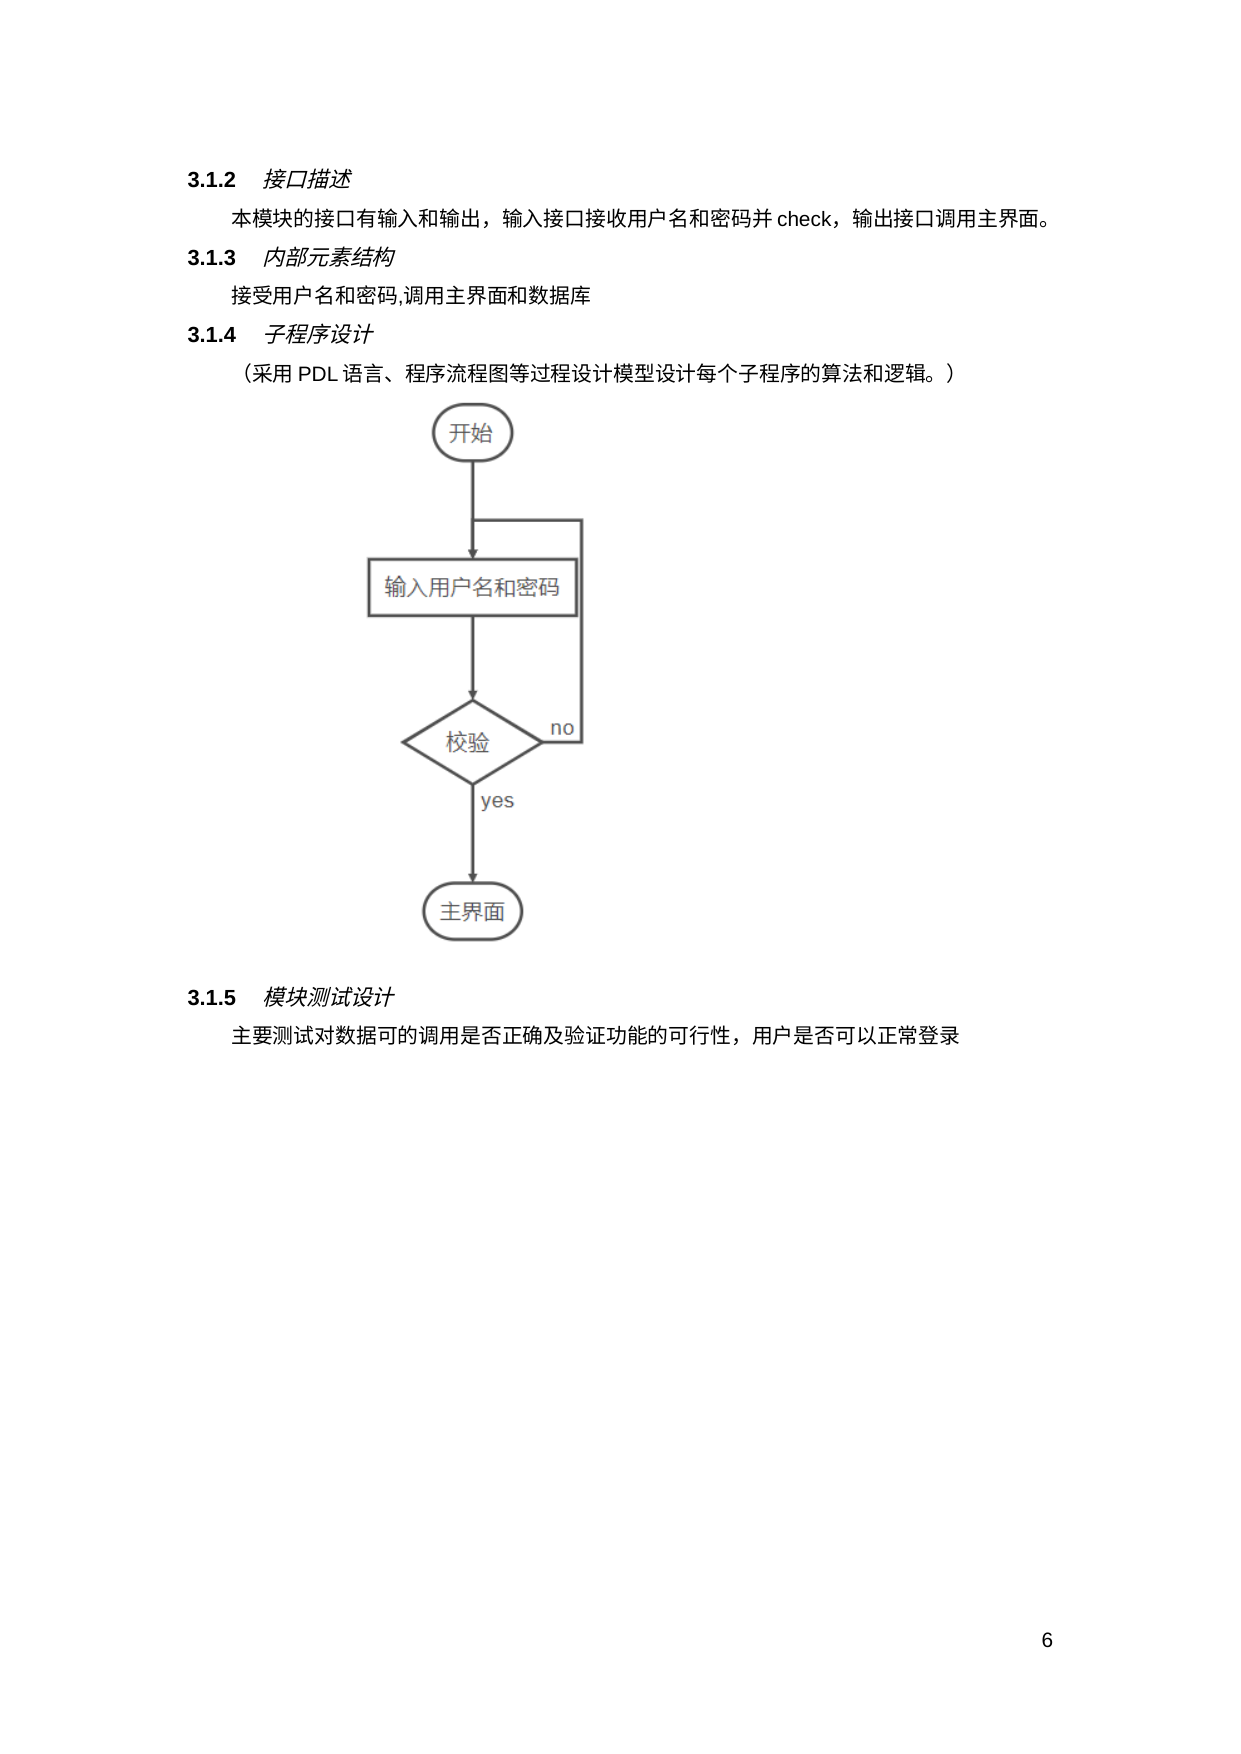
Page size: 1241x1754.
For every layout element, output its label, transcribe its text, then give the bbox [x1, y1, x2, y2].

subtitle 子程序设计 [187, 317, 1053, 349]
text （采用PDL语言、程序流程图等过程设计模型设计每个子程序的算法和逻辑。） [231, 356, 1053, 388]
subtitle 接口描述 [187, 162, 1053, 194]
text 主要测试对数据可的调用是否正确及验证功能的可行性，用户是否可以正常登录 [187, 1018, 1053, 1051]
subtitle 内部元素结构 [187, 239, 1053, 272]
text 本模块的接口有输入和输出，输入接口接收用户名和密码并check，输出接口调用主界面。 [231, 201, 1053, 233]
subtitle 模块测试设计 [187, 979, 1053, 1012]
text 接受用户名和密码,调用主界面和数据库 [231, 278, 1053, 311]
picture [231, 388, 729, 974]
